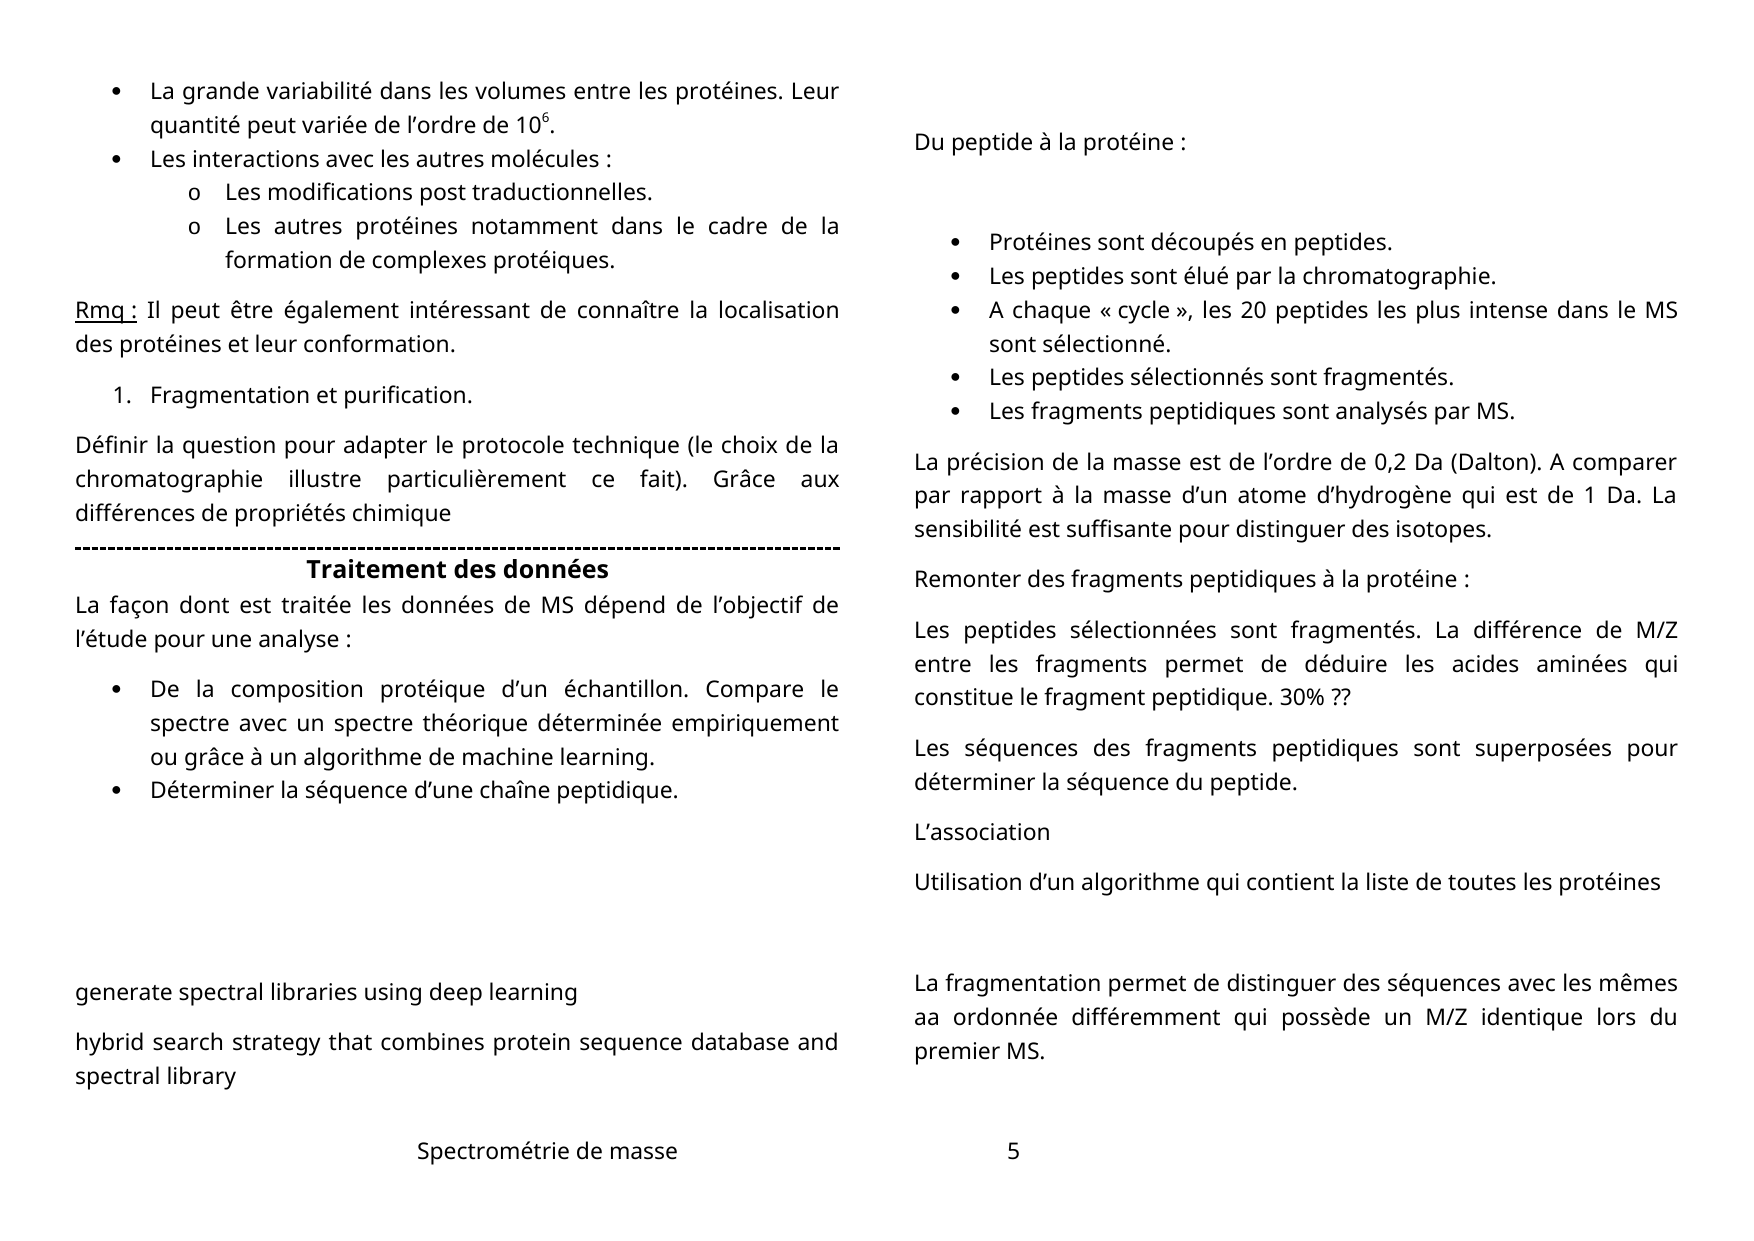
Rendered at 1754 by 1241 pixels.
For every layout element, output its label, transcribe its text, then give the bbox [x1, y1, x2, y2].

list Fragmentation et purification. [112, 378, 840, 410]
text Les peptides sélectionnées sont fragmentés. La différence de M/Z entre les fragments permet de déduire les acides aminées qui constitue le fragment peptidique. 30% ?? [914, 614, 1679, 712]
text Les séquences des fragments peptidiques sont superposées pour déterminer la séquence du peptide. [914, 732, 1679, 797]
text L’association [914, 816, 1679, 847]
list Les peptides sont élué par la chromatographie. [951, 260, 1679, 291]
text Rmq : Il peut être également intéressant de connaître la localisation des protéines et leur conformation. [75, 294, 840, 359]
list Les interactions avec les autres molécules : [112, 142, 840, 174]
text La façon dont est traitée les données de MS dépend de l’objectif de l’étude pour une analyse : [75, 589, 840, 654]
list Les fragments peptidiques sont analysés par MS. [951, 395, 1679, 426]
text generate spectral libraries using deep learning [75, 976, 840, 1007]
text La fragmentation permet de distinguer des séquences avec les mêmes aa ordonnée différemment qui possède un M/Z identique lors du premier MS. [914, 967, 1679, 1066]
list Les autres protéines notamment dans le cadre de la formation de complexes protéiques. [187, 210, 840, 275]
text La précision de la masse est de l’ordre de 0,2 Da (Dalton). A comparer par rapport à la masse d’un atome d’hydrogène qui est de 1 Da. La sensibilité est suffisante pour distinguer des isotopes. [914, 445, 1679, 544]
text Utilisation d’un algorithme qui contient la liste de toutes les protéines [914, 866, 1679, 897]
text Du peptide à la protéine : [914, 125, 1679, 157]
list A chaque « cycle », les 20 peptides les plus intense dans le MS sont sélectionné. [951, 294, 1679, 359]
list Protéines sont découpés en peptides. [951, 226, 1679, 257]
text Remonter des fragments peptidiques à la protéine : [914, 563, 1679, 594]
list La grande variabilité dans les volumes entre les protéines. Leur quantité peut variée de l’ordre de 106. [112, 75, 840, 140]
list De la composition protéique d’un échantillon. Compare le spectre avec un spectre théorique déterminée empiriquement ou grâce à un algorithme de machine learning. [112, 673, 840, 772]
text Définir la question pour adapter le protocole technique (le choix de la chromatographie illustre particulièrement ce fait). Grâce aux différences de propriétés chimique [75, 429, 840, 528]
subtitle Traitement des données [75, 547, 840, 586]
list Déterminer la séquence d’une chaîne peptidique. [112, 774, 840, 806]
list Les peptides sélectionnés sont fragmentés. [951, 361, 1679, 392]
list Les modifications post traductionnelles. [187, 176, 840, 208]
text hybrid search strategy that combines protein sequence database and spectral library [75, 1026, 840, 1091]
